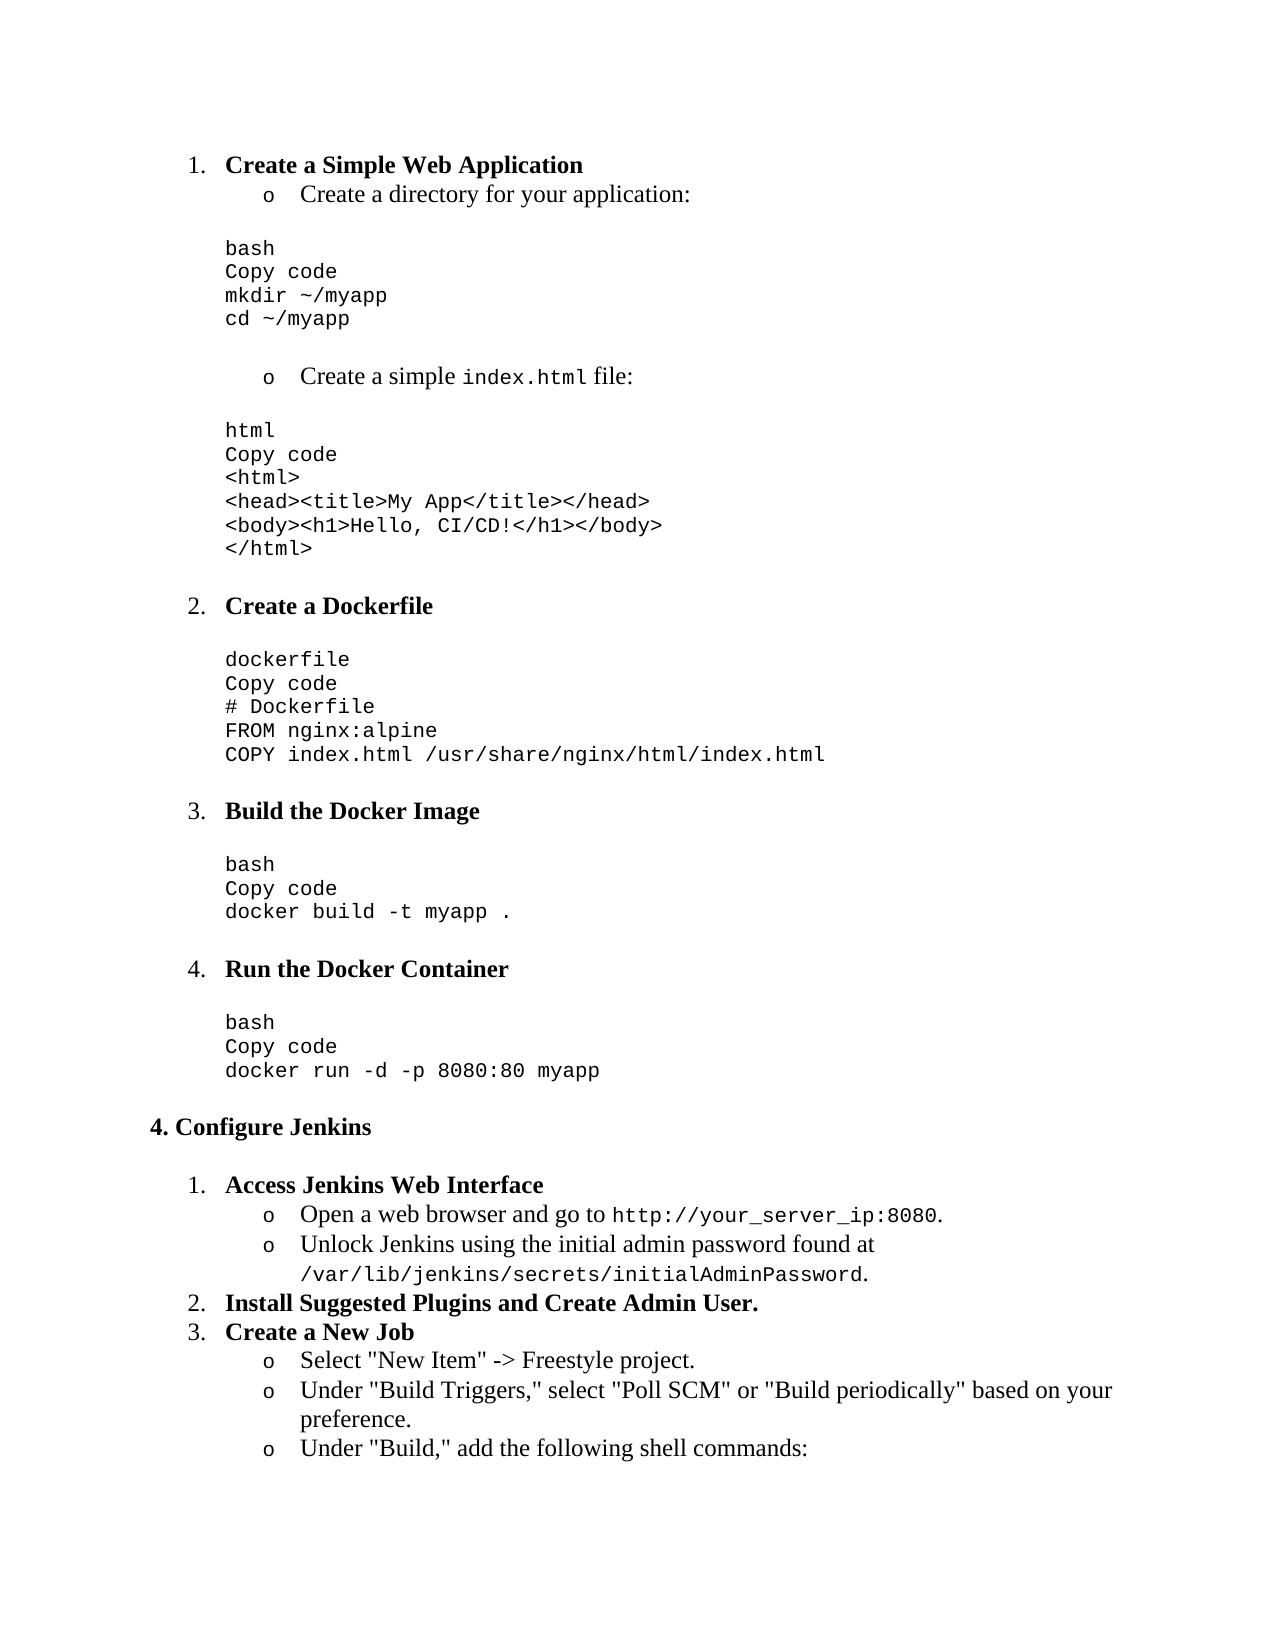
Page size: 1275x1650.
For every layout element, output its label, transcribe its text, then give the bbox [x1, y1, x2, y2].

text 4. Configure Jenkins [150, 1112, 1125, 1141]
text cd ~/myapp [225, 308, 1125, 332]
list Run the Docker Container [187, 954, 1125, 983]
text dockerfile [225, 649, 1125, 673]
list Select "New Item" -> Freestyle project. [262, 1345, 1125, 1375]
text COPY index.html /usr/share/nginx/html/index.html [225, 743, 1125, 767]
text </html> [225, 538, 1125, 562]
list Create a Simple Web Application [187, 150, 1125, 179]
list Under "Build Triggers," select "Poll SCM" or "Build periodically" based on your preference. [262, 1375, 1125, 1433]
list Install Suggested Plugins and Create Admin User. [187, 1288, 1125, 1317]
text <head><title>My App</title></head> [225, 491, 1125, 514]
text bash [225, 1012, 1125, 1036]
list Unlock Jenkins using the initial admin password found at /var/lib/jenkins/secrets/initialAdminPassword. [262, 1229, 1125, 1288]
list Build the Docker Image [187, 796, 1125, 825]
text bash [225, 237, 1125, 261]
text docker run -d -p 8080:80 myapp [225, 1059, 1125, 1083]
text Copy code [225, 261, 1125, 285]
list Access Jenkins Web Interface [187, 1170, 1125, 1199]
text <body><h1>Hello, CI/CD!</h1></body> [225, 514, 1125, 538]
list Create a New Job [187, 1317, 1125, 1345]
text <html> [225, 467, 1125, 491]
list Create a directory for your application: [262, 179, 1125, 208]
list Under "Build," add the following shell commands: [262, 1433, 1125, 1463]
list Open a web browser and go to http://your_server_ip:8080. [262, 1199, 1125, 1229]
text Copy code [225, 673, 1125, 696]
list Create a Dockerfile [187, 591, 1125, 620]
text html [225, 420, 1125, 444]
text Copy code [225, 444, 1125, 467]
text Copy code [225, 878, 1125, 902]
text bash [225, 854, 1125, 878]
text mkdir ~/myapp [225, 285, 1125, 308]
text FROM nginx:alpine [225, 720, 1125, 743]
text Copy code [225, 1036, 1125, 1059]
text docker build -t myapp . [225, 902, 1125, 925]
list Create a simple index.html file: [262, 361, 1125, 391]
text # Dockerfile [225, 696, 1125, 720]
